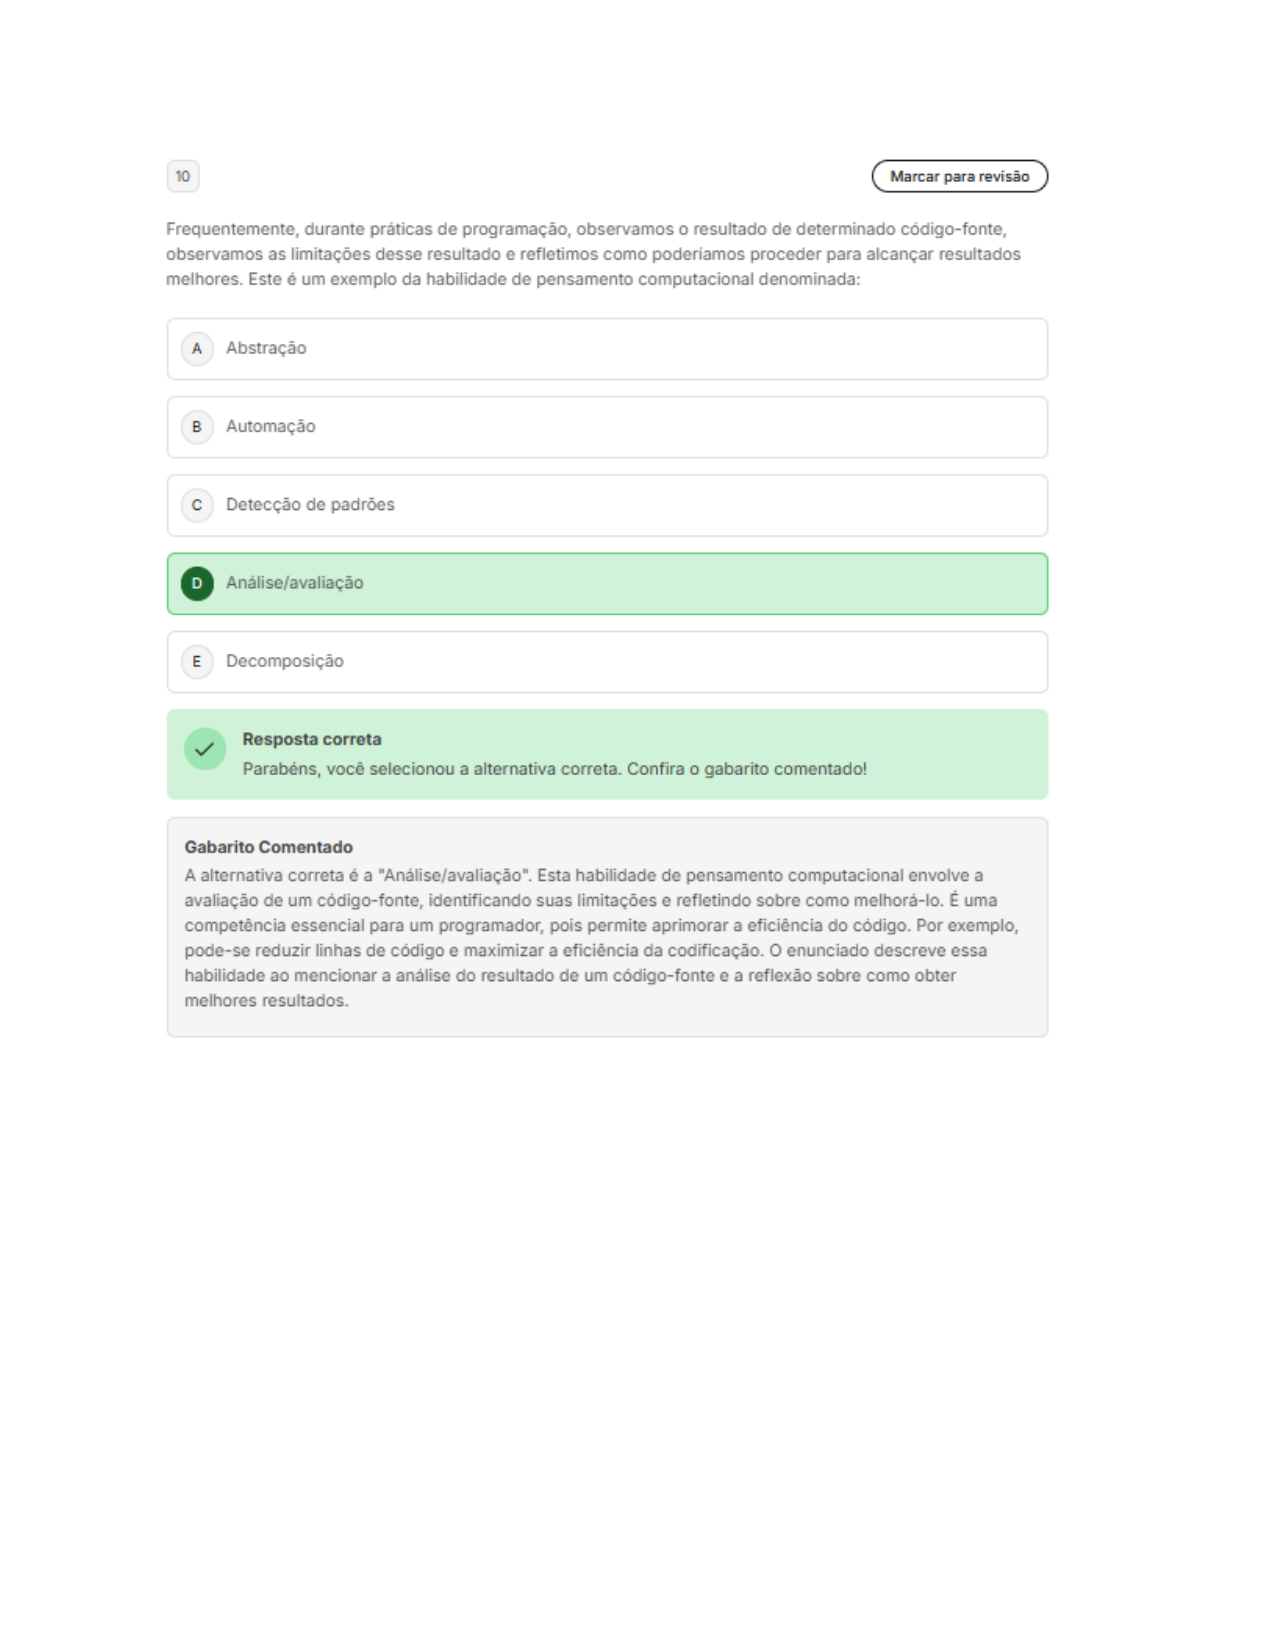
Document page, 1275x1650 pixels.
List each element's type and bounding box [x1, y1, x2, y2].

picture [150, 150, 1066, 1052]
